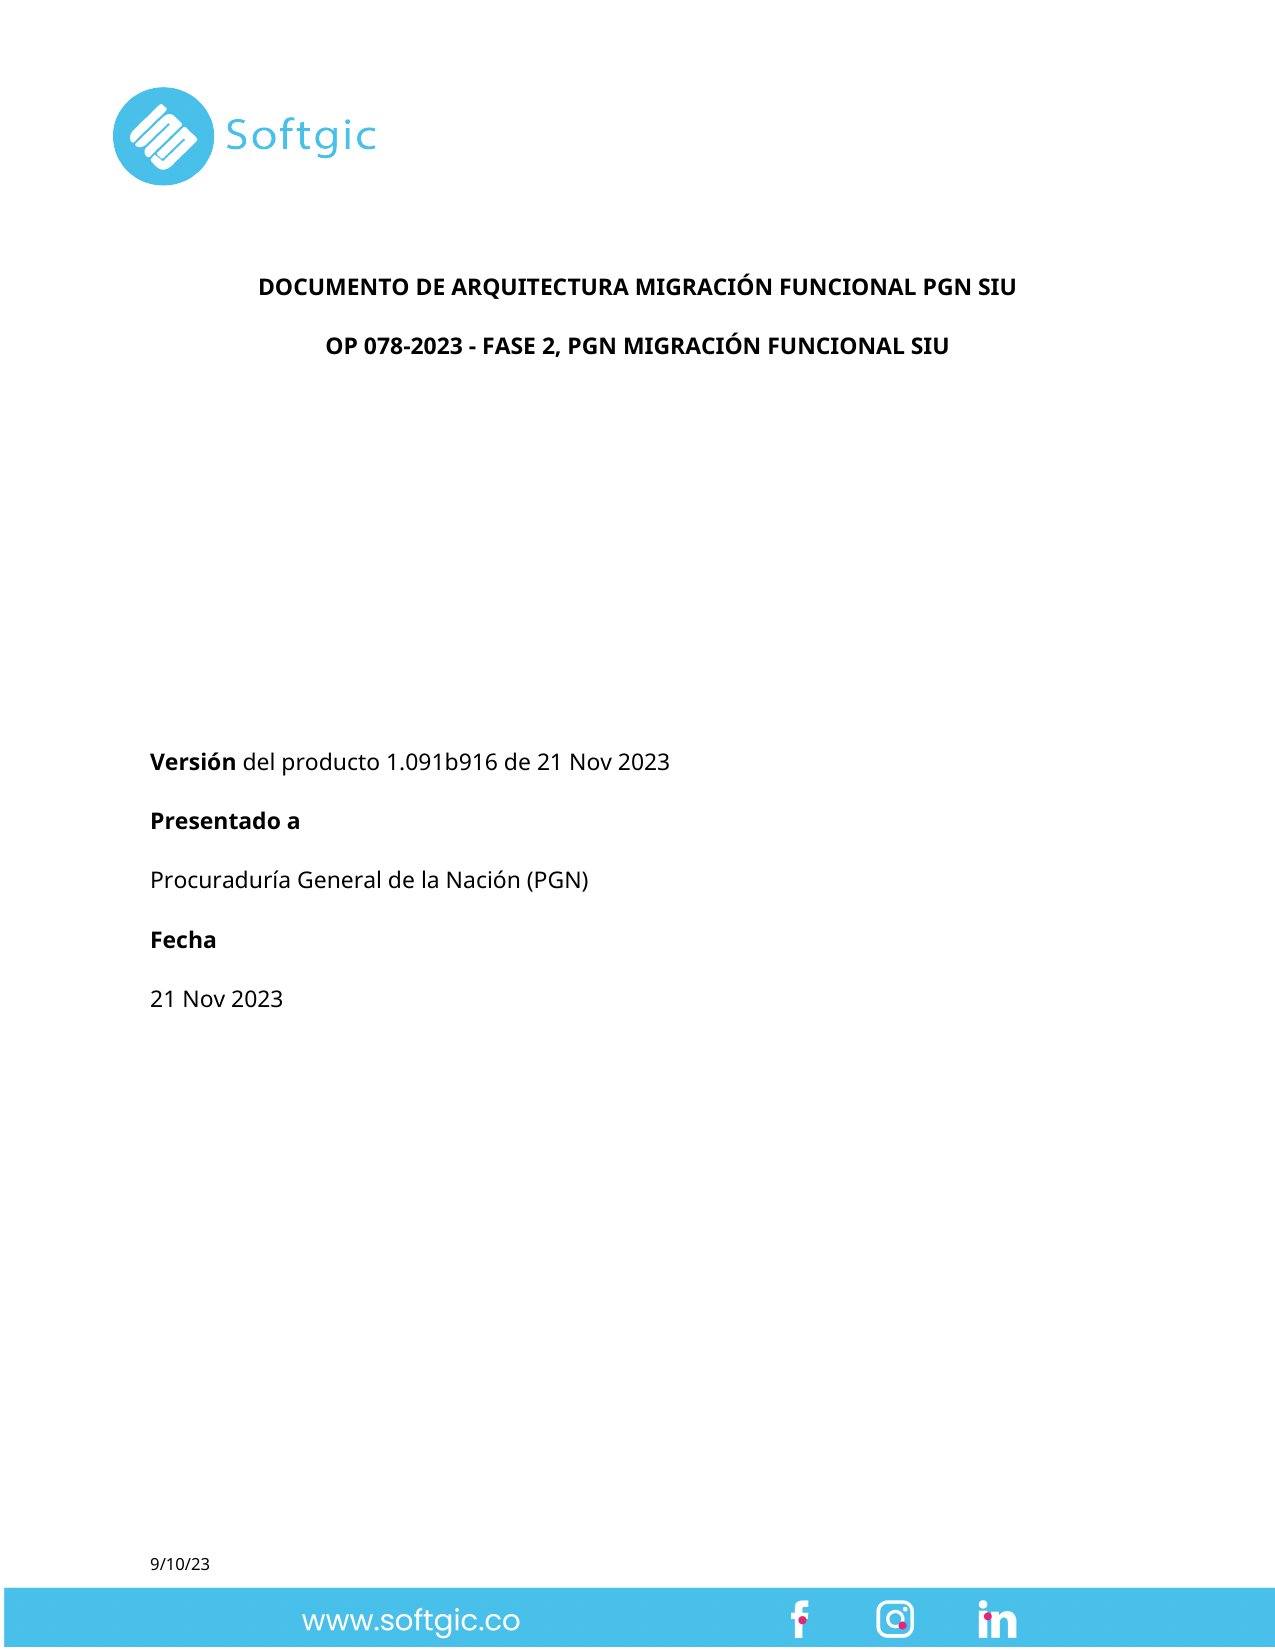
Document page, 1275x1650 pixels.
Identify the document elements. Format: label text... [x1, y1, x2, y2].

text Procuraduría General de la Nación (PGN) [150, 864, 1125, 896]
text Fecha [150, 924, 1125, 955]
picture [4, 0, 1275, 1647]
text Presentado a [150, 805, 1125, 836]
text Versión del producto 1.091b916 de 21 Nov 2023 [150, 746, 1125, 777]
subtitle OP 078-2023 - Fase 2, PGN Migración Funcional SIU [150, 330, 1125, 361]
text 21 Nov 2023 [150, 983, 1125, 1014]
title Documento de Arquitectura Migración Funcional PGN SIU [150, 271, 1125, 302]
